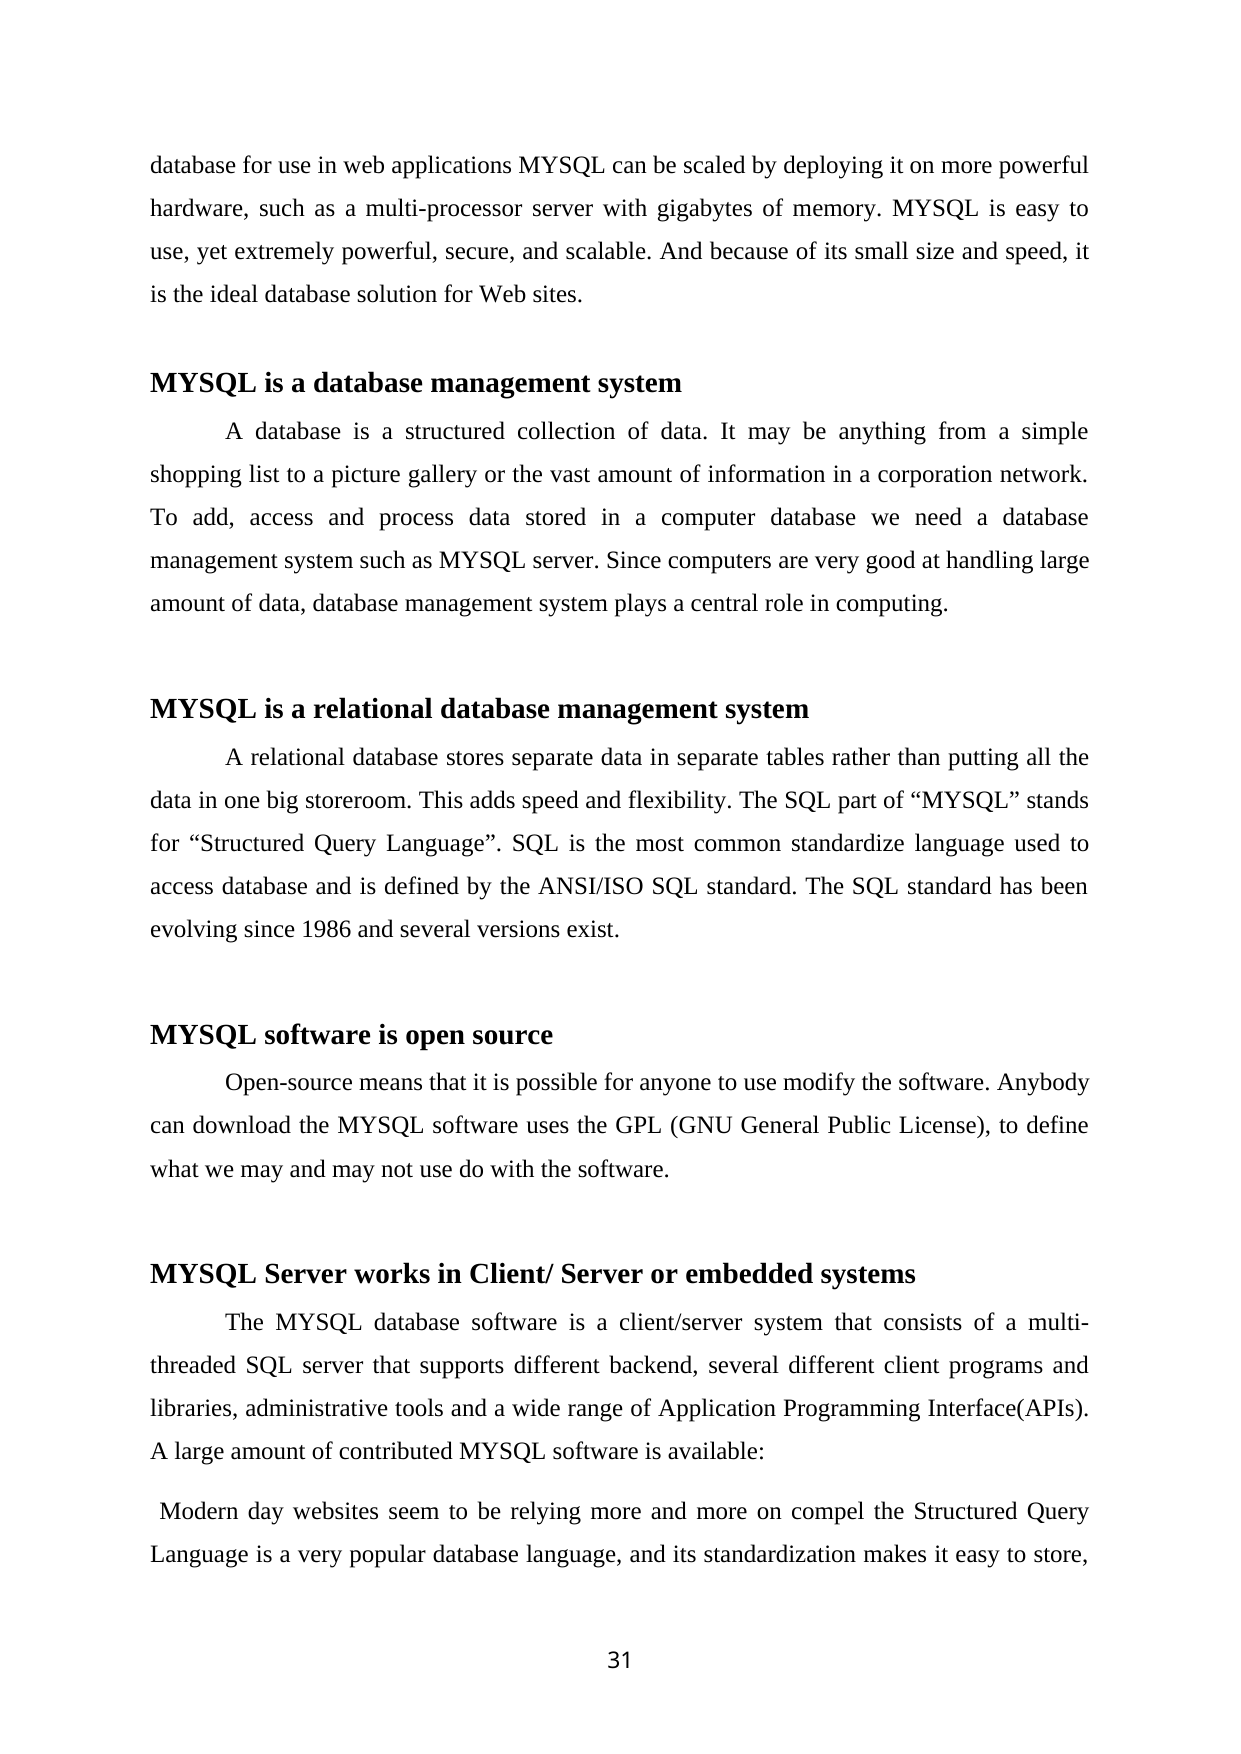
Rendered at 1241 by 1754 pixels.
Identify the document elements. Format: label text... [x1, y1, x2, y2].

text MYSQL is a database management system [150, 366, 1090, 399]
text MYSQL is a relational database management system [150, 691, 1090, 725]
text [150, 150, 1090, 308]
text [150, 1496, 1090, 1568]
text A database is a structured collection of data. It may be anything from a simple shopping list to a picture gallery or the vast amount of information in a corporation network. To add, access and process data stored in a computer database we need a database management system such as MYSQL server. Since computers are very good at handling large amount of data, database management system plays a central role in computing. [150, 416, 1090, 617]
text The MYSQL database software is a client/server system that consists of a multi-threaded SQL server that supports different backend, several different client programs and libraries, administrative tools and a wide range of Application Programming Interface(APIs). A large amount of contributed MYSQL software is available: [150, 1307, 1090, 1465]
text MYSQL Server works in Client/ Server or embedded systems [150, 1257, 1090, 1290]
text MYSQL software is open source [150, 1017, 1090, 1051]
text Open-source means that it is possible for anyone to use modify the software. Anybody can download the MYSQL software uses the GPL (GNU General Public License), to define what we may and may not use do with the software. [150, 1067, 1090, 1182]
text A relational database stores separate data in separate tables rather than putting all the data in one big storeroom. This adds speed and flexibility. The SQL part of “MYSQL” stands for “Structured Query Language”. SQL is the most common standardize language used to access database and is defined by the ANSI/ISO SQL standard. The SQL standard has been evolving since 1986 and several versions exist. [150, 742, 1090, 943]
